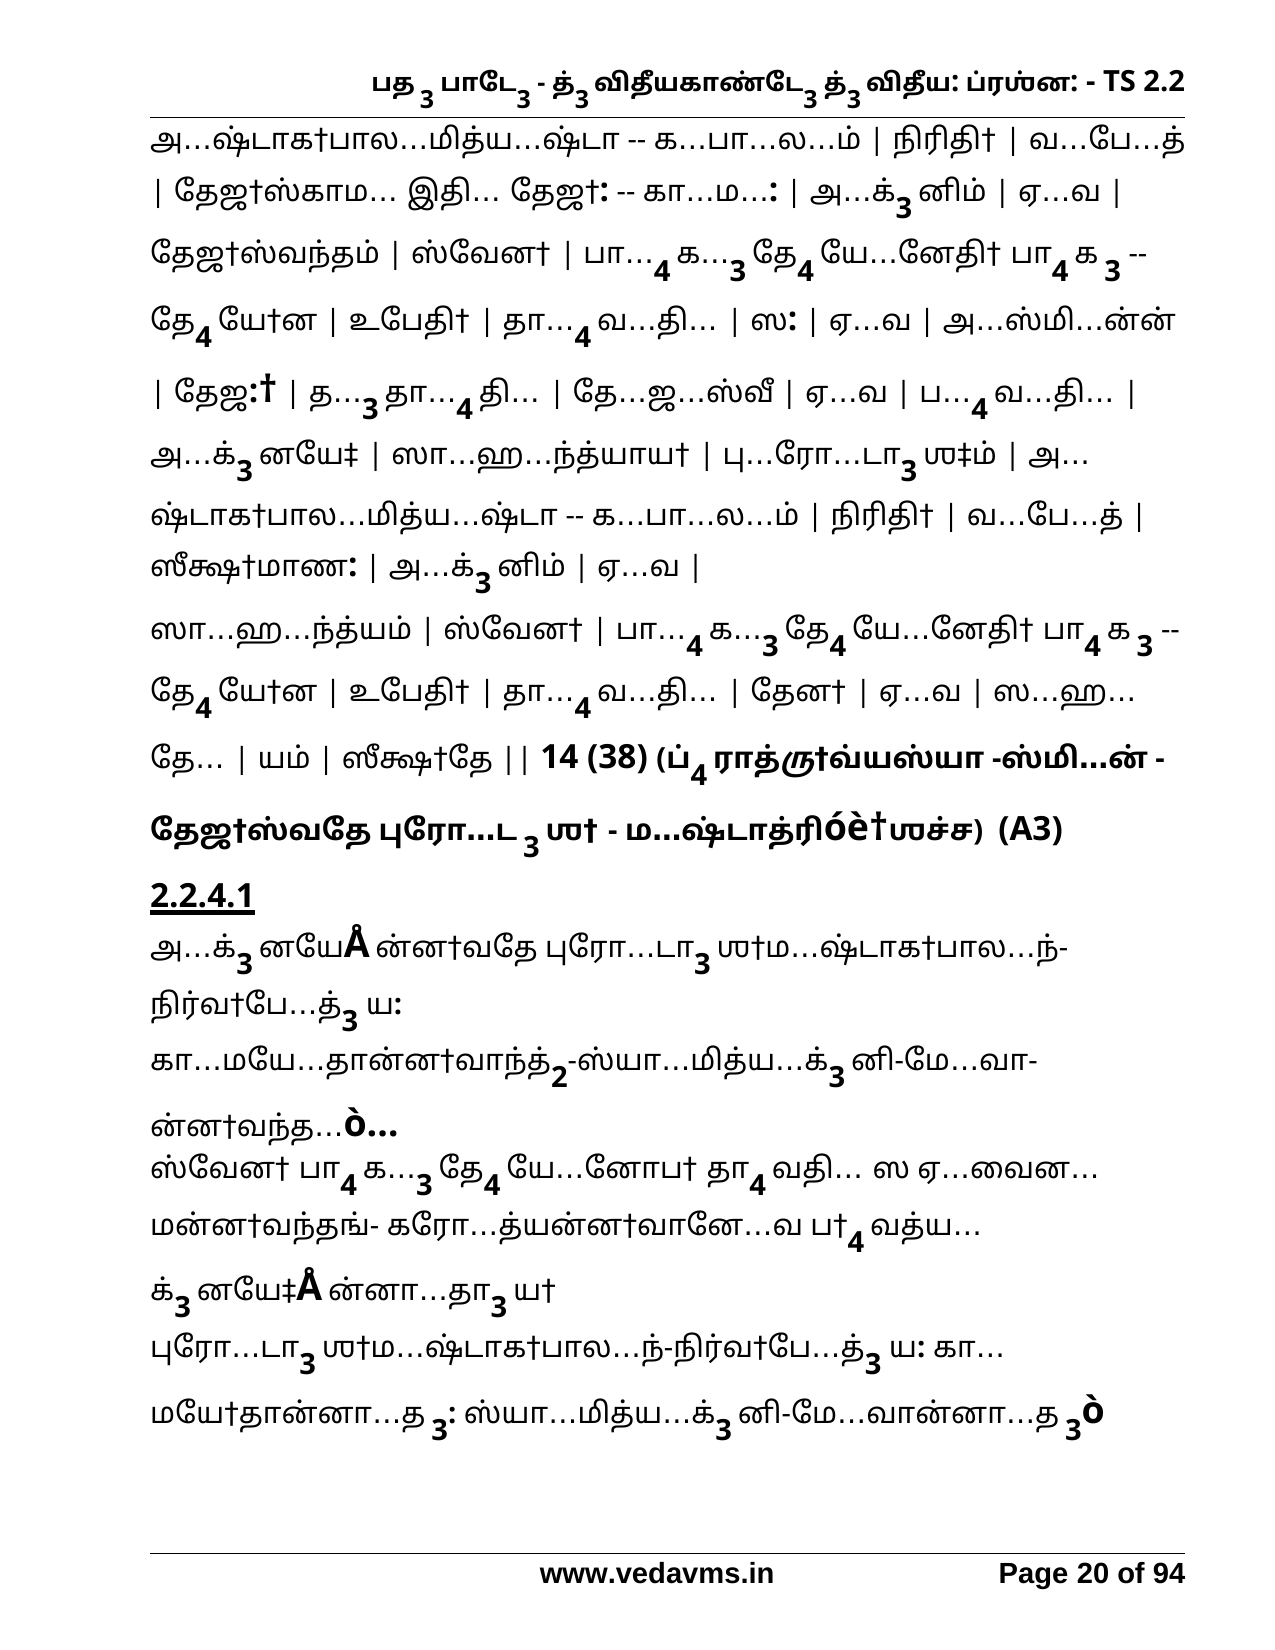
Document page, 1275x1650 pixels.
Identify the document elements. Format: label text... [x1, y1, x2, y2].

text அ…ஷ்டாக†பால…மித்ய…ஷ்டா -- க…பா…ல…ம் | நிரிதி† | வ…பே…த் | தேஜ†ஸ்காம… இதி… தேஜ†: -- கா…ம…: | அ…க்3னிம் | ஏ…வ | தேஜ†ஸ்வந்தம் | ஸ்வேன† | பா…4க…3தே4யே…னேதி† பா4க3 -- தே4யே†ன | உபேதி† | தா…4வ…தி… | ஸ: | ஏ…வ | அ…ஸ்மி…ன்ன் | தேஜ:† | த…3தா…4தி… | தே…ஜ…ஸ்வீ | ஏ…வ | ப…4வ…தி… | அ…க்3னயே‡ | ஸா…ஹ…ந்த்யாய† | பு…ரோ…டா3ஶ‡ம் | அ…ஷ்டாக†பால…மித்ய…ஷ்டா -- க…பா…ல…ம் | நிரிதி† | வ…பே…த் | ஸீக்ஷ†மாண: | அ…க்3னிம் | ஏ…வ | [150, 118, 1185, 602]
text ஸ்வேன† பா4க…3தே4யே…னோப† தா4வதி… ஸ ஏ…வைன…மன்ன†வந்தங்- கரோ…த்யன்ன†வானே…வ ப†4வத்ய…க்3னயே‡Åன்னா…தா3ய† [150, 1147, 1185, 1326]
text அ…க்3னயேÅன்ன†வதே புரோ…டா3ஶ†ம…ஷ்டாக†பால…ந்-நிர்வ†பே…த்3 ய: [150, 917, 1185, 1040]
text 2.2.4.1 [150, 872, 1185, 917]
text கா…மயே…தான்ன†வாந்த்2-ஸ்யா…மித்ய…க்3னி-மே…வா-ன்ன†வந்த…ò… [150, 1040, 1185, 1147]
text ஸா…ஹ…ந்த்யம் | ஸ்வேன† | பா…4க…3தே4யே…னேதி† பா4க3 -- தே4யே†ன | உபேதி† | தா…4வ…தி… | தேன† | ஏ…வ | ஸ…ஹ…தே… | யம் | ஸீக்ஷ†தே || 14 (38) (ப்4ராத்ரு†வ்யஸ்யா -ஸ்மி…ன் - தேஜ†ஸ்வதே புரோ…ட3ஶ† - ம…ஷ்டாத்ரிóè†ஶச்ச) (A3) [150, 608, 1185, 865]
